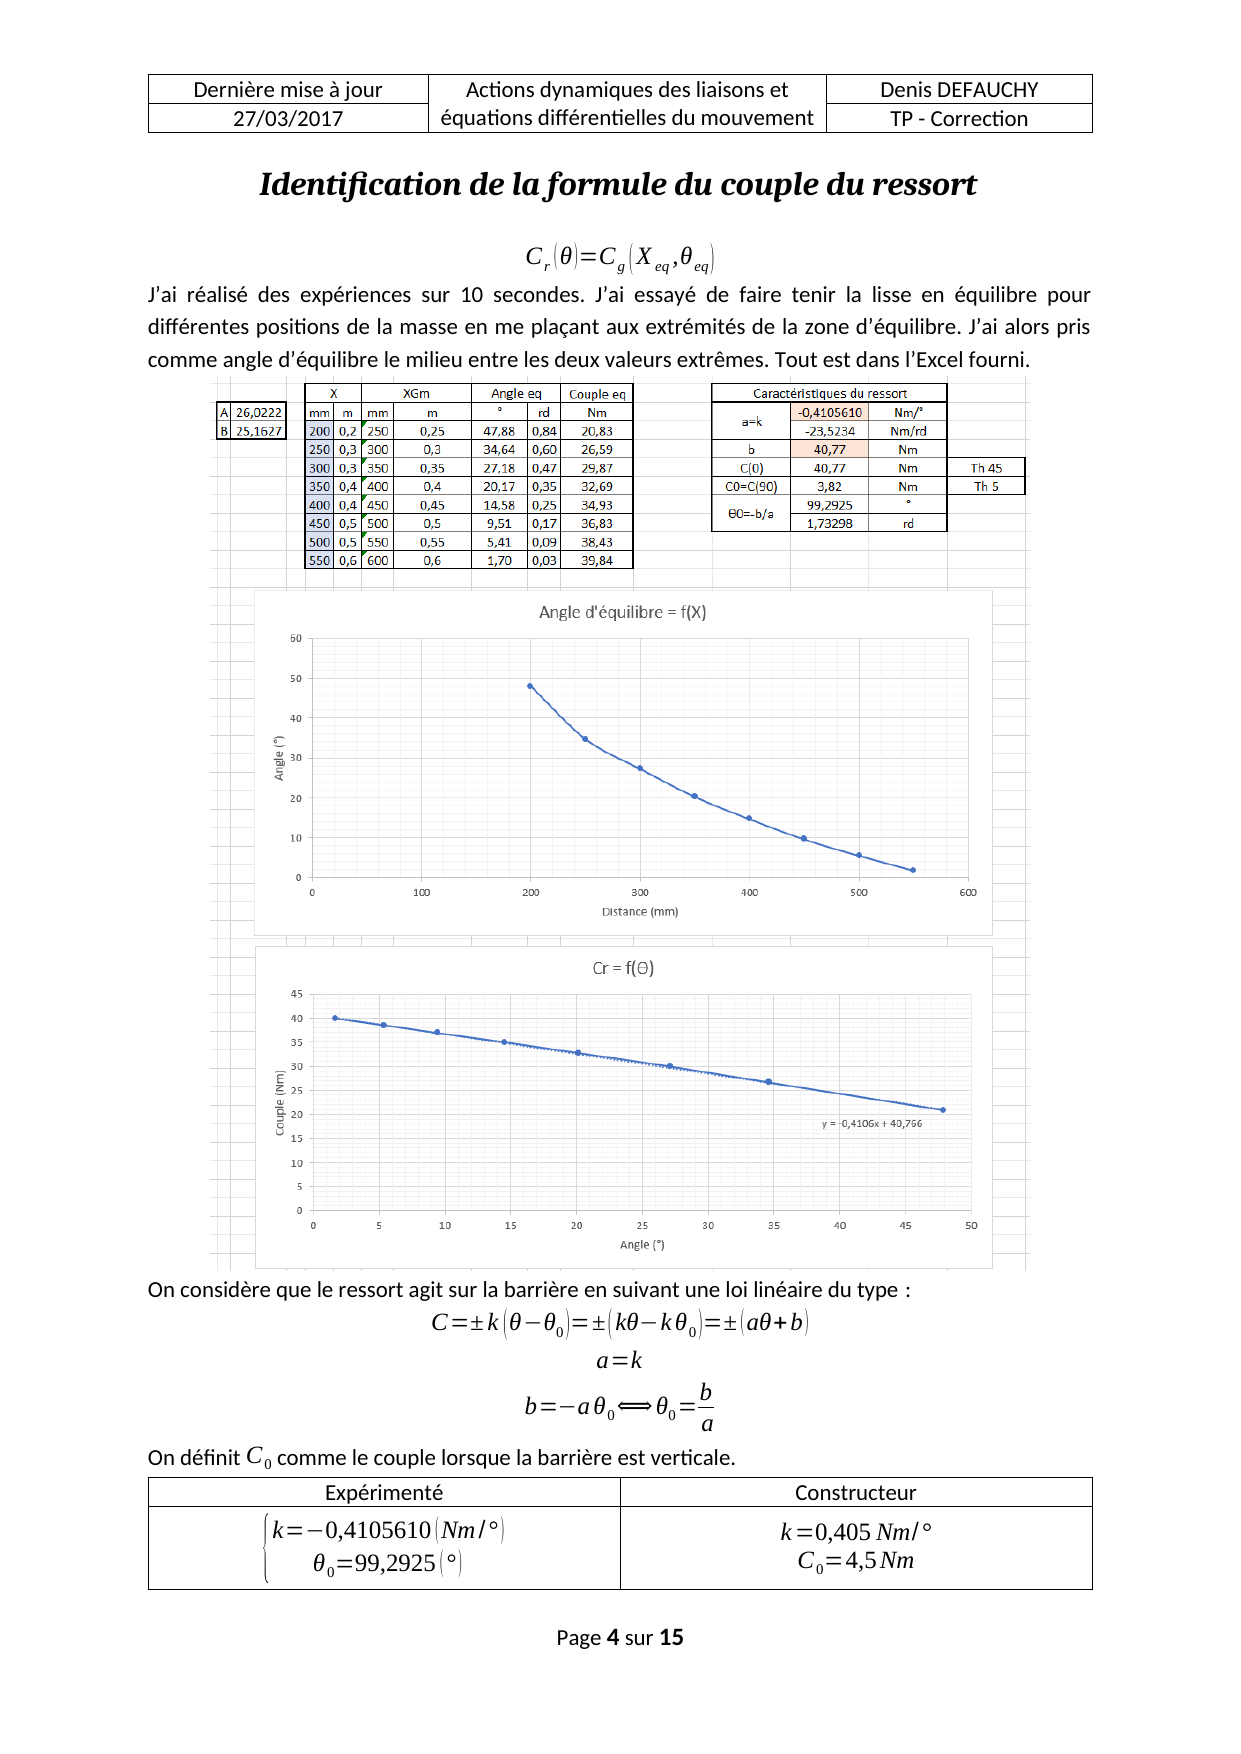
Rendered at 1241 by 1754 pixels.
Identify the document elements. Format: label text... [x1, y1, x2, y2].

text On définit comme le couple lorsque la barrière est verticale. [148, 1442, 1093, 1473]
table_cell [149, 1507, 620, 1589]
table_header Constructeur [621, 1478, 1092, 1506]
subtitle Identification de la formule du couple du ressort [148, 165, 1093, 203]
table_header Expérimenté [149, 1478, 620, 1506]
text On considère que le ressort agit sur la barrière en suivant une loi linéaire du type : [148, 1275, 1093, 1303]
text J’ai réalisé des expériences sur 10 secondes. J’ai essayé de faire tenir la lisse en équilibre pour différentes positions de la masse en me plaçant aux extrémités de la zone d’équilibre. J’ai alors pris comme angle d’équilibre le milieu entre les deux valeurs extrêmes. Tout est dans l’Excel fourni. [148, 280, 1093, 373]
table_cell [621, 1507, 1092, 1589]
picture [210, 376, 1031, 1271]
